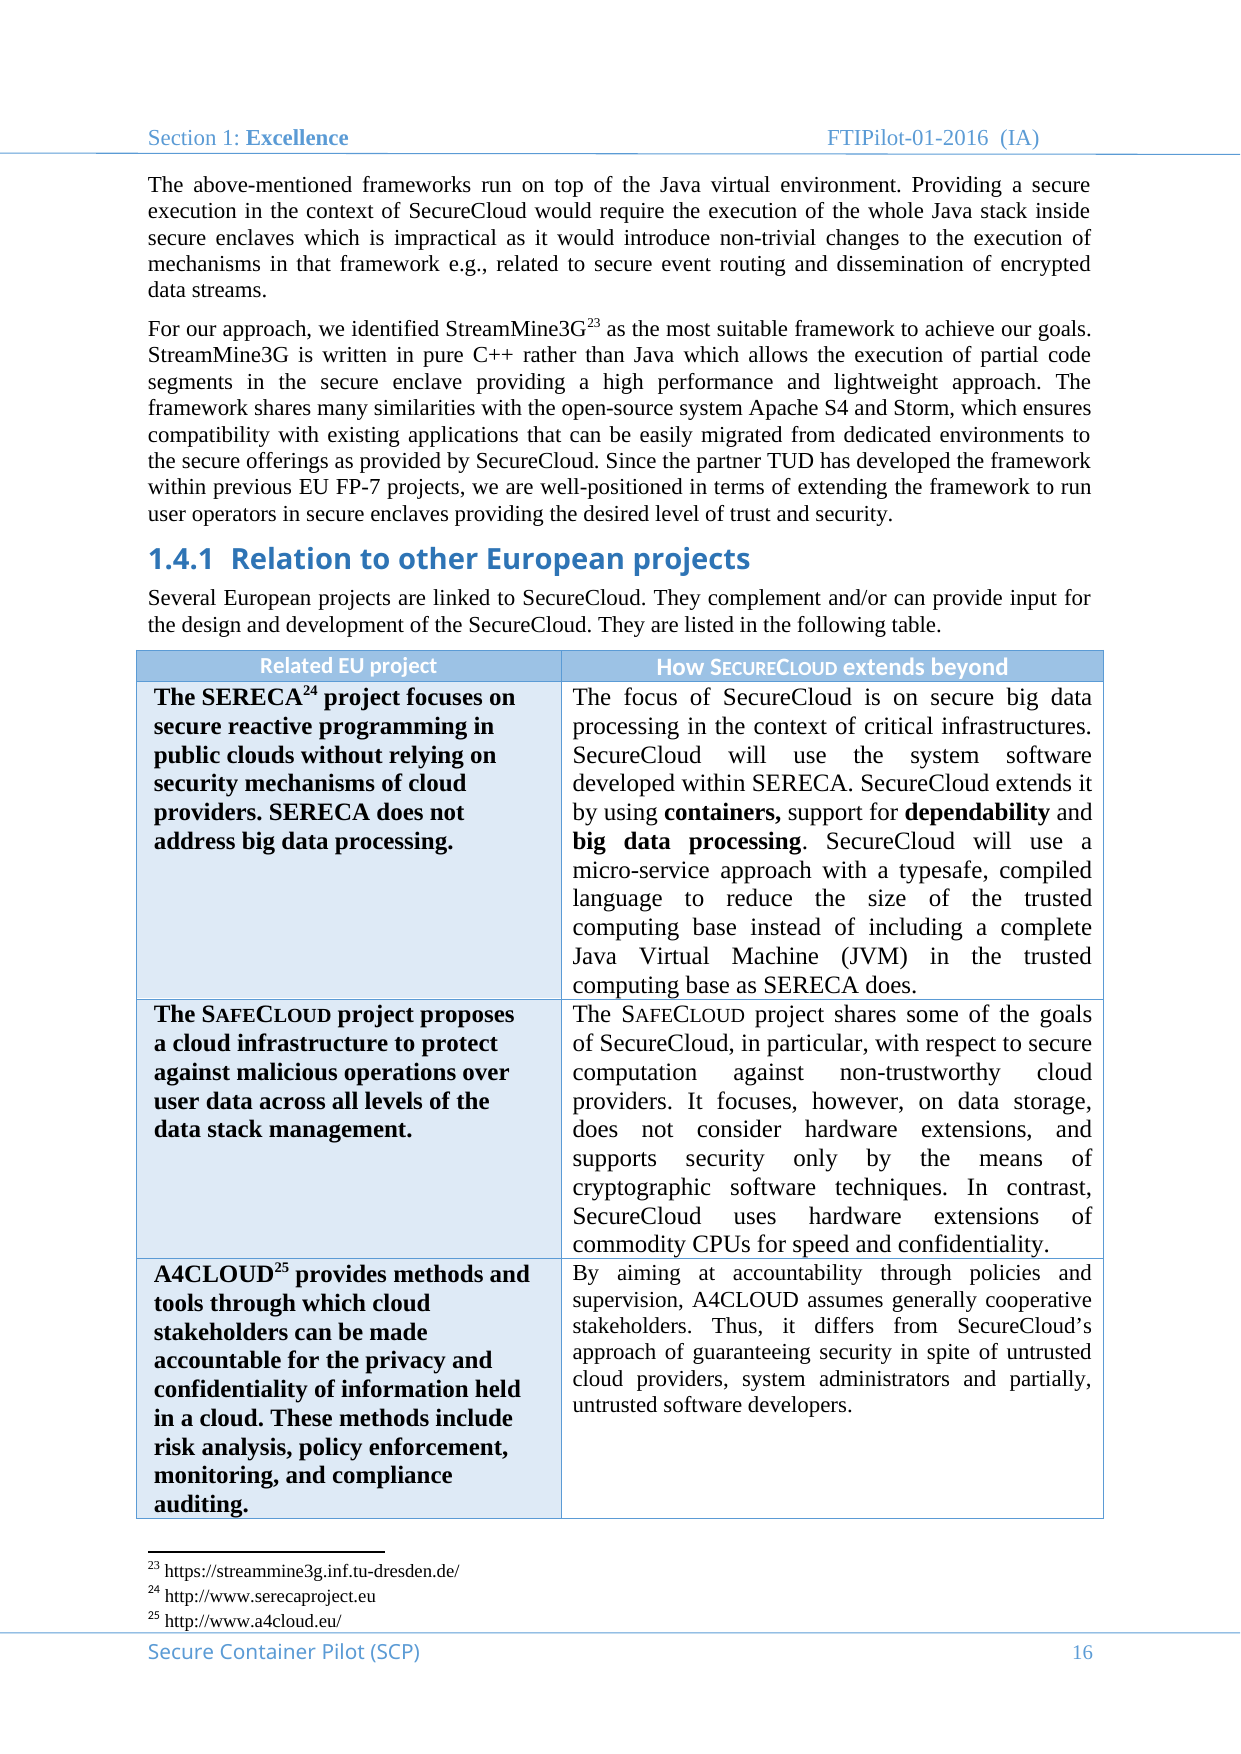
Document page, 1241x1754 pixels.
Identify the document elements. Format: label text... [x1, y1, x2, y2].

table_cell By aiming at accountability through policies and supervision, A4CLOUD assumes generally cooperative stakeholders. Thus, it differs from SecureCloud’s approach of guaranteeing security in spite of untrusted cloud providers, system administrators and partially, untrusted software developers. [562, 1259, 1103, 1518]
table_cell The focus of SecureCloud is on secure big data processing in the context of critical infrastructures. SecureCloud will use the system software developed within SERECA. SecureCloud extends it by using containers, support for dependability and big data processing. SecureCloud will use a micro-service approach with a typesafe, compiled language to reduce the size of the trusted computing base instead of including a complete Java Virtual Machine (JVM) in the trusted computing base as SERECA does. [562, 682, 1103, 998]
table_cell A4CLOUD provides methods and tools through which cloud stakeholders can be made accountable for the privacy and confidentiality of information held in a cloud. These methods include risk analysis, policy enforcement, monitoring, and compliance auditing. [137, 1259, 561, 1518]
table_header Related EU project [137, 651, 561, 681]
text Several European projects are linked to SecureCloud. They complement and/or can provide input for the design and development of the SecureCloud. They are listed in the following table. [148, 584, 1093, 637]
text The above-mentioned frameworks run on top of the Java virtual environment. Providing a secure execution in the context of SecureCloud would require the execution of the whole Java stack inside secure enclaves which is impractical as it would introduce non-trivial changes to the execution of mechanisms in that framework e.g., related to secure event routing and dissemination of encrypted data streams. [148, 171, 1093, 303]
table_header How SecureCloud extends beyond [562, 651, 1103, 681]
subtitle Relation to other European projects [148, 538, 1093, 578]
table_cell The SERECA project focuses on secure reactive programming in public clouds without relying on security mechanisms of cloud providers. SERECA does not address big data processing. [137, 682, 561, 998]
text For our approach, we identified StreamMine3G as the most suitable framework to achieve our goals. StreamMine3G is written in pure C++ rather than Java which allows the execution of partial code segments in the secure enclave providing a high performance and lightweight approach. The framework shares many similarities with the open-source system Apache S4 and Storm, which ensures compatibility with existing applications that can be easily migrated from dedicated environments to the secure offerings as provided by SecureCloud. Since the partner TUD has developed the framework within previous EU FP-7 projects, we are well-positioned in terms of extending the framework to run user operators in secure enclaves providing the desired level of trust and security. [148, 315, 1093, 526]
